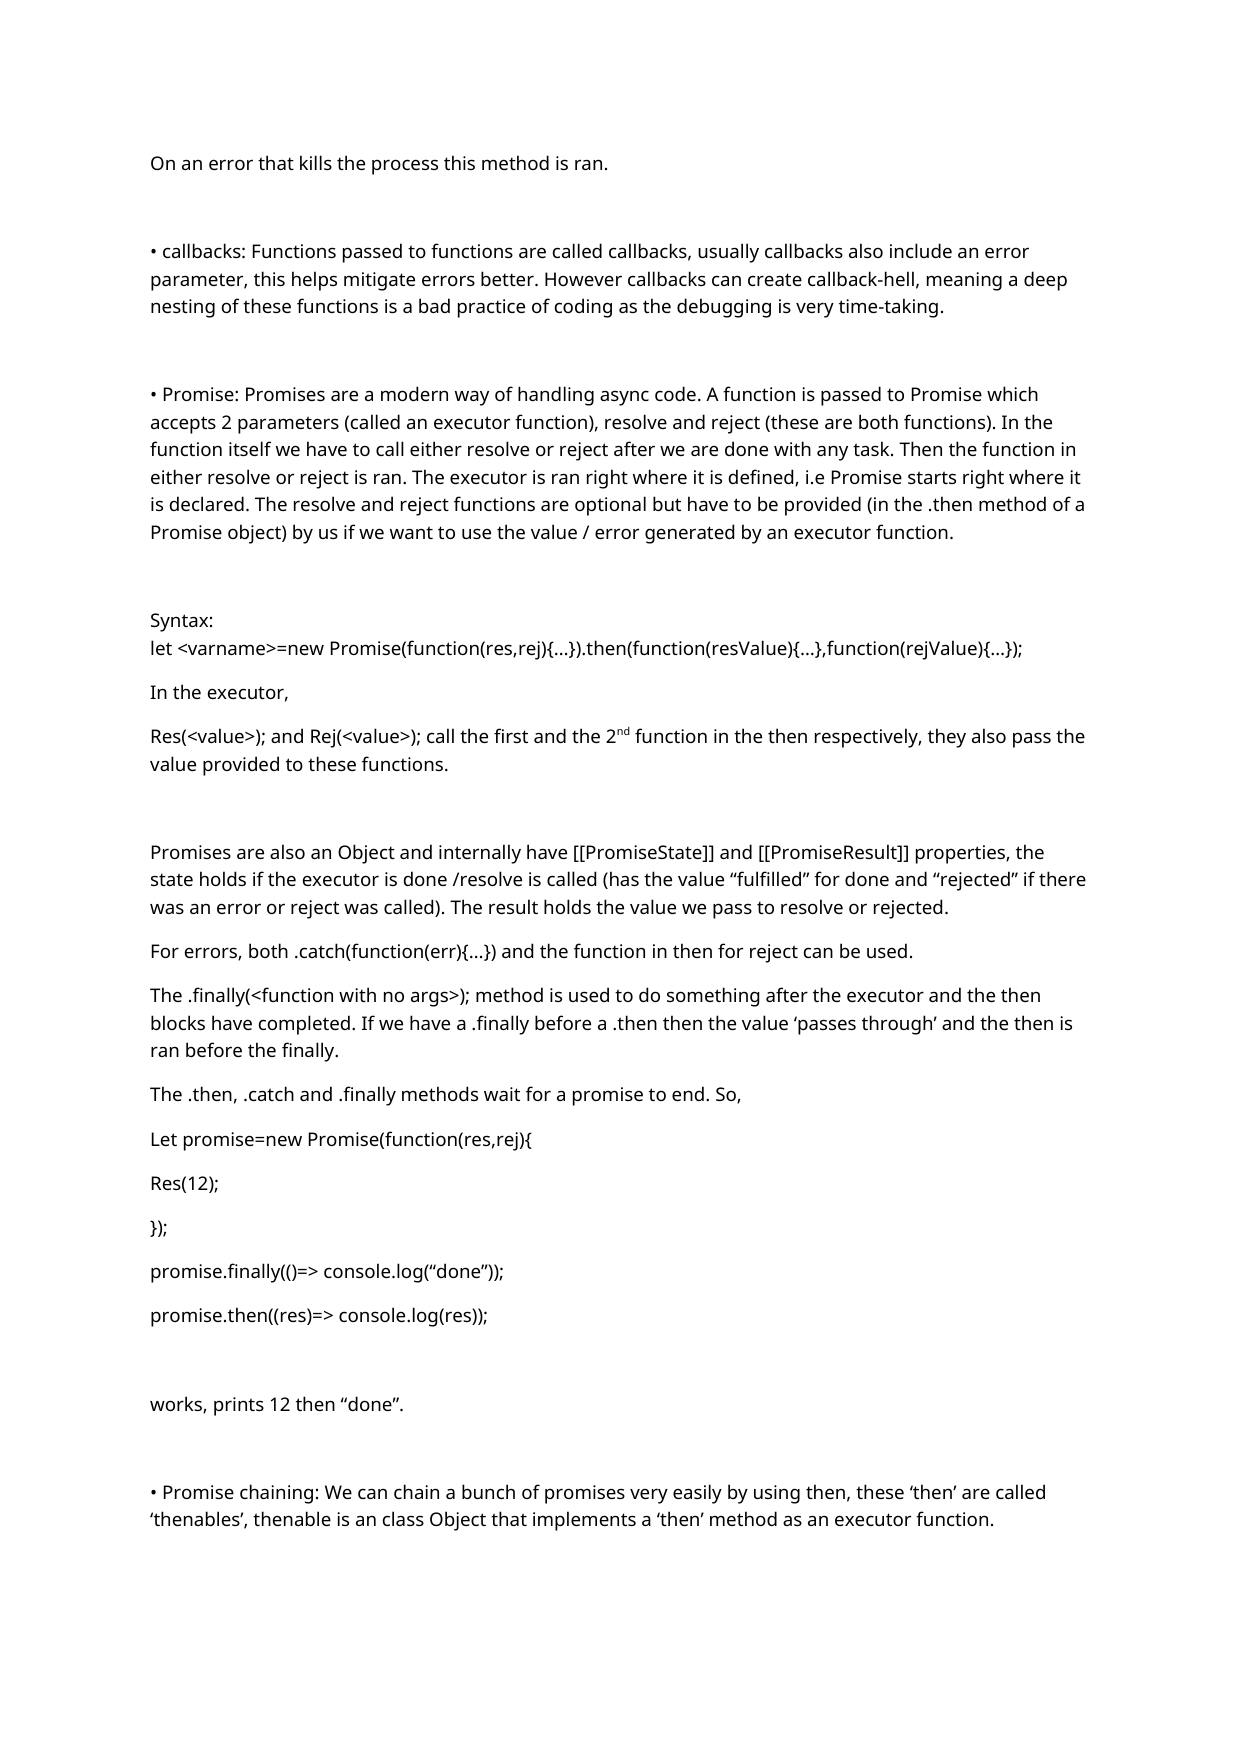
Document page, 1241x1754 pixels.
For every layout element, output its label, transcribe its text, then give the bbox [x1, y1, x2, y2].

text Res(12); [150, 1170, 1090, 1196]
text For errors, both .catch(function(err){…}) and the function in then for reject can be used. [150, 938, 1090, 964]
text }); [150, 1214, 1090, 1240]
text In the executor, [150, 679, 1090, 705]
text Promises are also an Object and internally have [[PromiseState]] and [[PromiseResult]] properties, the state holds if the executor is done /resolve is called (has the value “fulfilled” for done and “rejected” if there was an error or reject was called). The result holds the value we pass to resolve or rejected. [150, 839, 1090, 920]
text • Promise chaining: We can chain a bunch of promises very easily by using then, these ‘then’ are called ‘thenables’, thenable is an class Object that implements a ‘then’ method as an executor function. [150, 1479, 1090, 1532]
text On an error that kills the process this method is ran. [150, 150, 1090, 176]
text Let promise=new Promise(function(res,rej){ [150, 1126, 1090, 1151]
text The .finally(<function with no args>); method is used to do something after the executor and the then blocks have completed. If we have a .finally before a .then then the value ‘passes through’ and the then is ran before the finally. [150, 982, 1090, 1063]
text Syntax: let <varname>=new Promise(function(res,rej){…}).then(function(resValue){…},function(rejValue){…}); [150, 607, 1090, 661]
text • callbacks: Functions passed to functions are called callbacks, usually callbacks also include an error parameter, this helps mitigate errors better. However callbacks can create callback-hell, meaning a deep nesting of these functions is a bad practice of coding as the debugging is very time-taking. [150, 238, 1090, 319]
text promise.finally(()=> console.log(“done”)); [150, 1258, 1090, 1284]
text • Promise: Promises are a modern way of handling async code. A function is passed to Promise which accepts 2 parameters (called an executor function), resolve and reject (these are both functions). In the function itself we have to call either resolve or reject after we are done with any task. Then the function in either resolve or reject is ran. The executor is ran right where it is defined, i.e Promise starts right where it is declared. The resolve and reject functions are optional but have to be provided (in the .then method of a Promise object) by us if we want to use the value / error generated by an executor function. [150, 382, 1090, 545]
text The .then, .catch and .finally methods wait for a promise to end. So, [150, 1082, 1090, 1107]
text promise.then((res)=> console.log(res)); [150, 1302, 1090, 1328]
text works, prints 12 then “done”. [150, 1391, 1090, 1416]
text Res(<value>); and Rej(<value>); call the first and the 2nd function in the then respectively, they also pass the value provided to these functions. [150, 723, 1090, 776]
